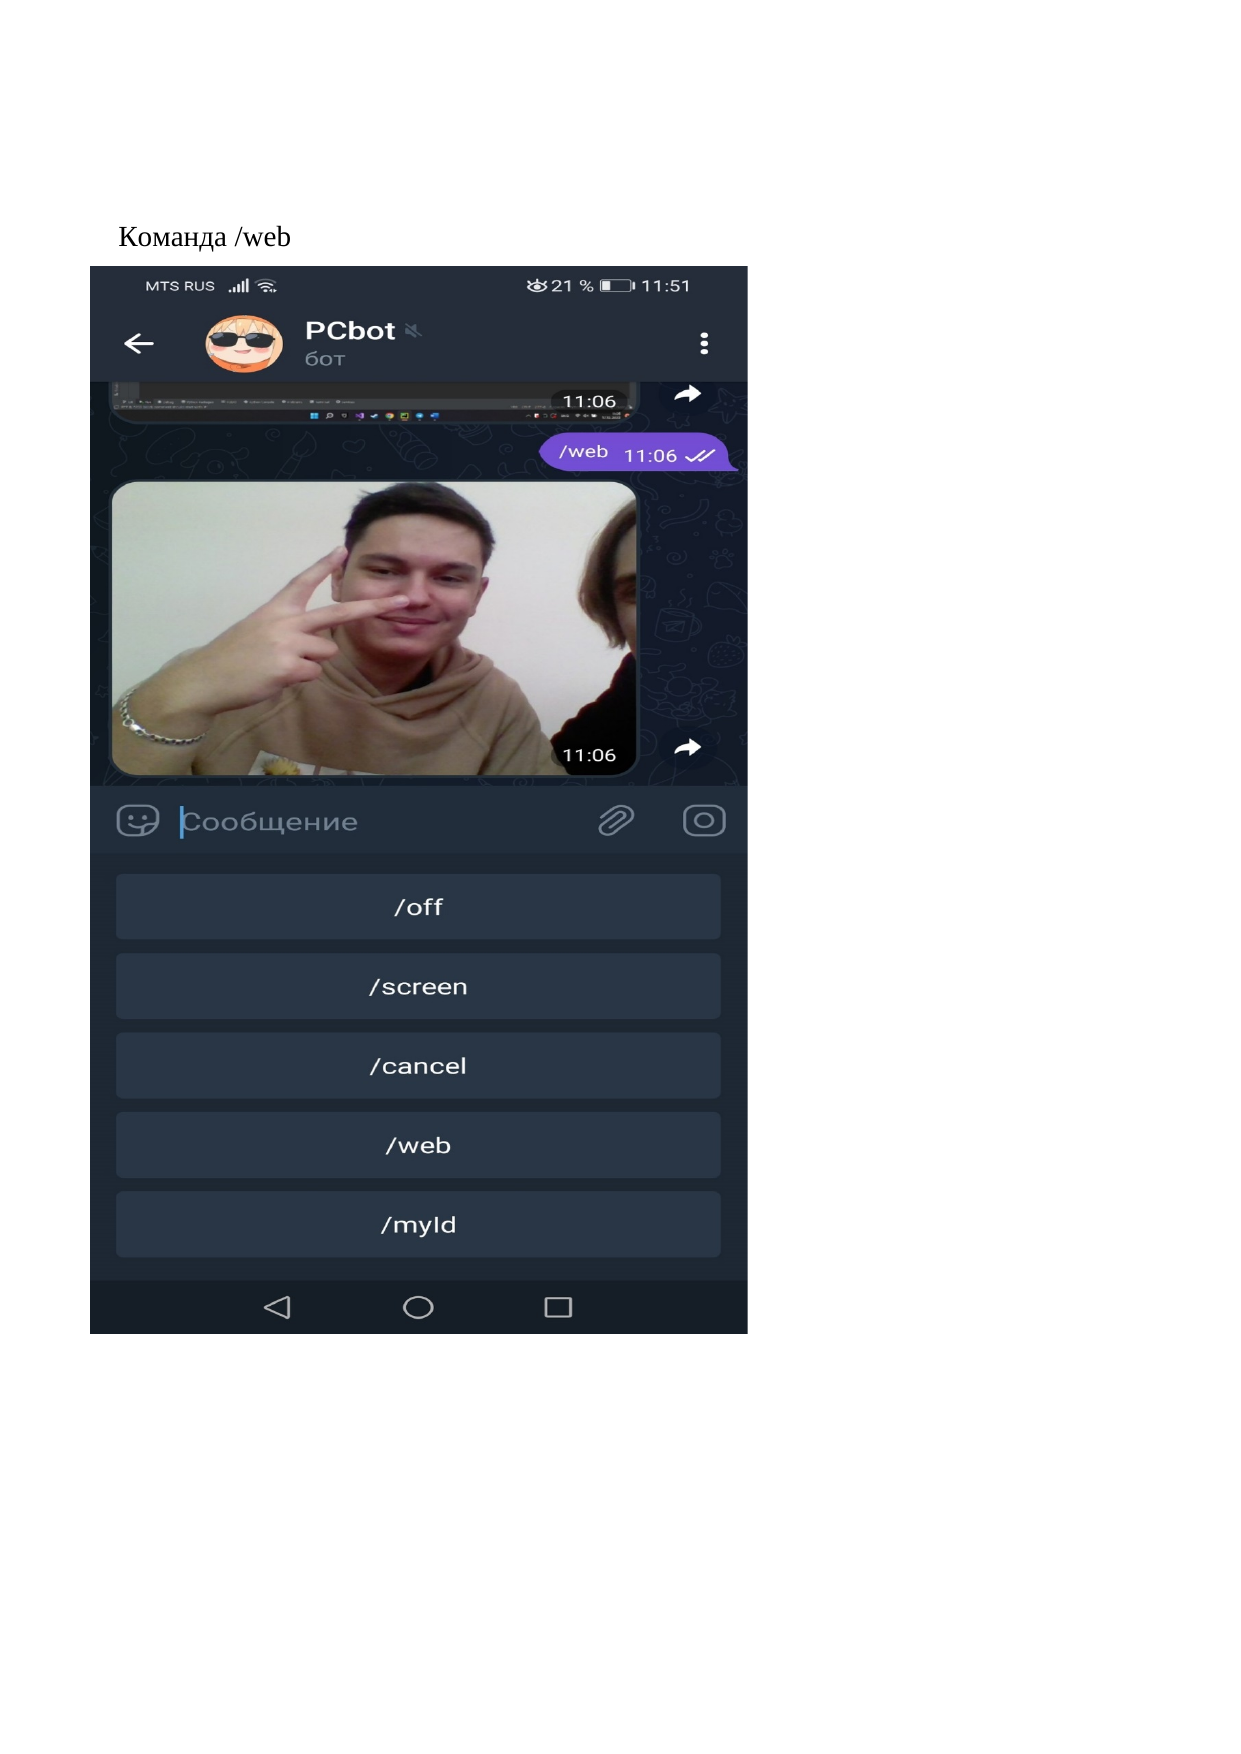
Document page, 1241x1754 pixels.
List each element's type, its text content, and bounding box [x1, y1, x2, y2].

text Команда /web [118, 219, 1122, 252]
picture [88, 266, 748, 1334]
